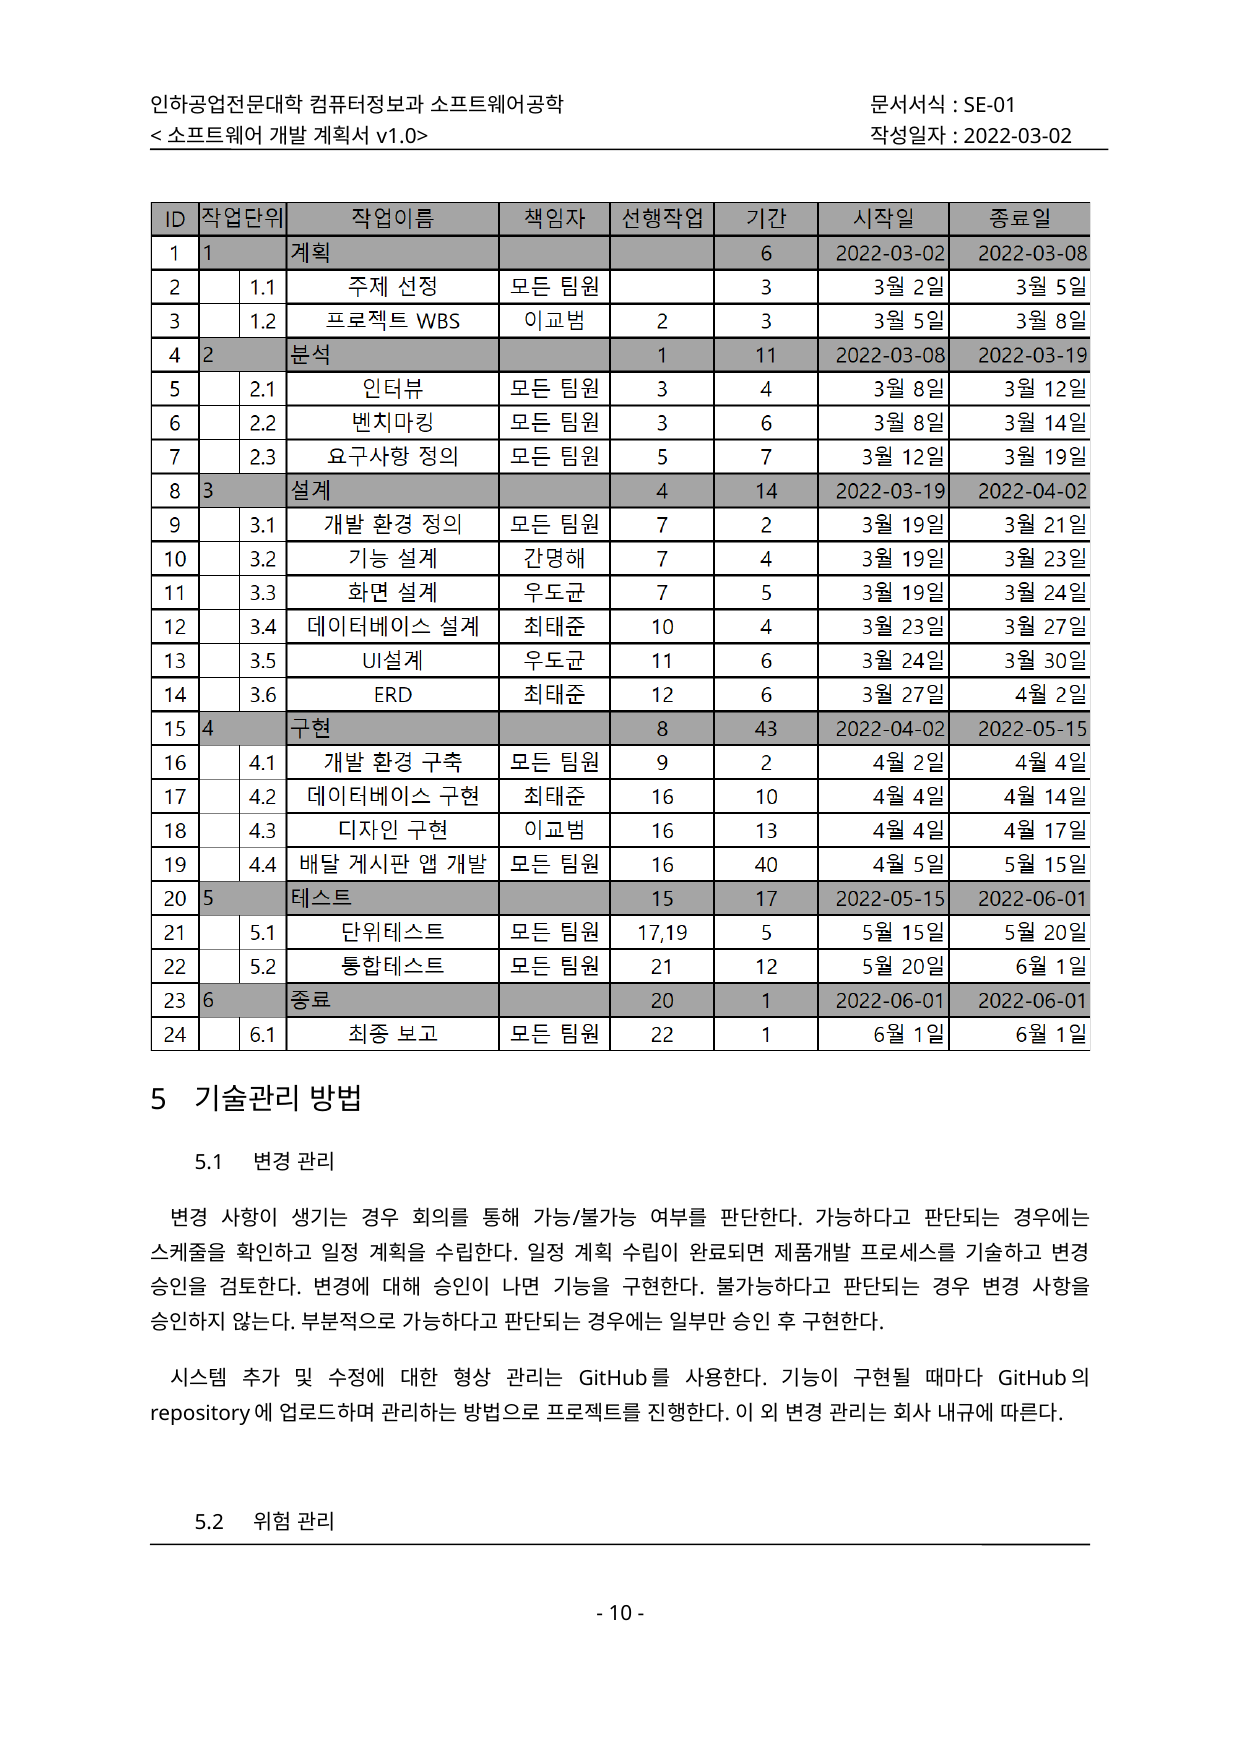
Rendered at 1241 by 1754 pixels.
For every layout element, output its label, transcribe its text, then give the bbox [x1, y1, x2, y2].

text 변경 사항이 생기는 경우 회의를 통해 가능/불가능 여부를 판단한다. 가능하다고 판단되는 경우에는 스케줄을 확인하고 일정 계획을 수립한다. 일정 계획 수립이 완료되면 제품개발 프로세스를 기술하고 변경 승인을 검토한다. 변경에 대해 승인이 나면 기능을 구현한다. 불가능하다고 판단되는 경우 변경 사항을 승인하지 않는다. 부분적으로 가능하다고 판단되는 경우에는 일부만 승인 후 구현한다. [150, 1201, 1090, 1336]
text 시스템 추가 및 수정에 대한 형상 관리는 GitHub를 사용한다. 기능이 구현될 때마다 GitHub의 repository에 업로드하며 관리하는 방법으로 프로젝트를 진행한다. 이 외 변경 관리는 회사 내규에 따른다. [150, 1361, 1090, 1426]
subtitle 기술관리 방법 [150, 1076, 1090, 1118]
picture [150, 202, 1091, 1051]
subtitle 변경 관리 [194, 1145, 1090, 1176]
subtitle 위험 관리 [194, 1505, 1090, 1535]
